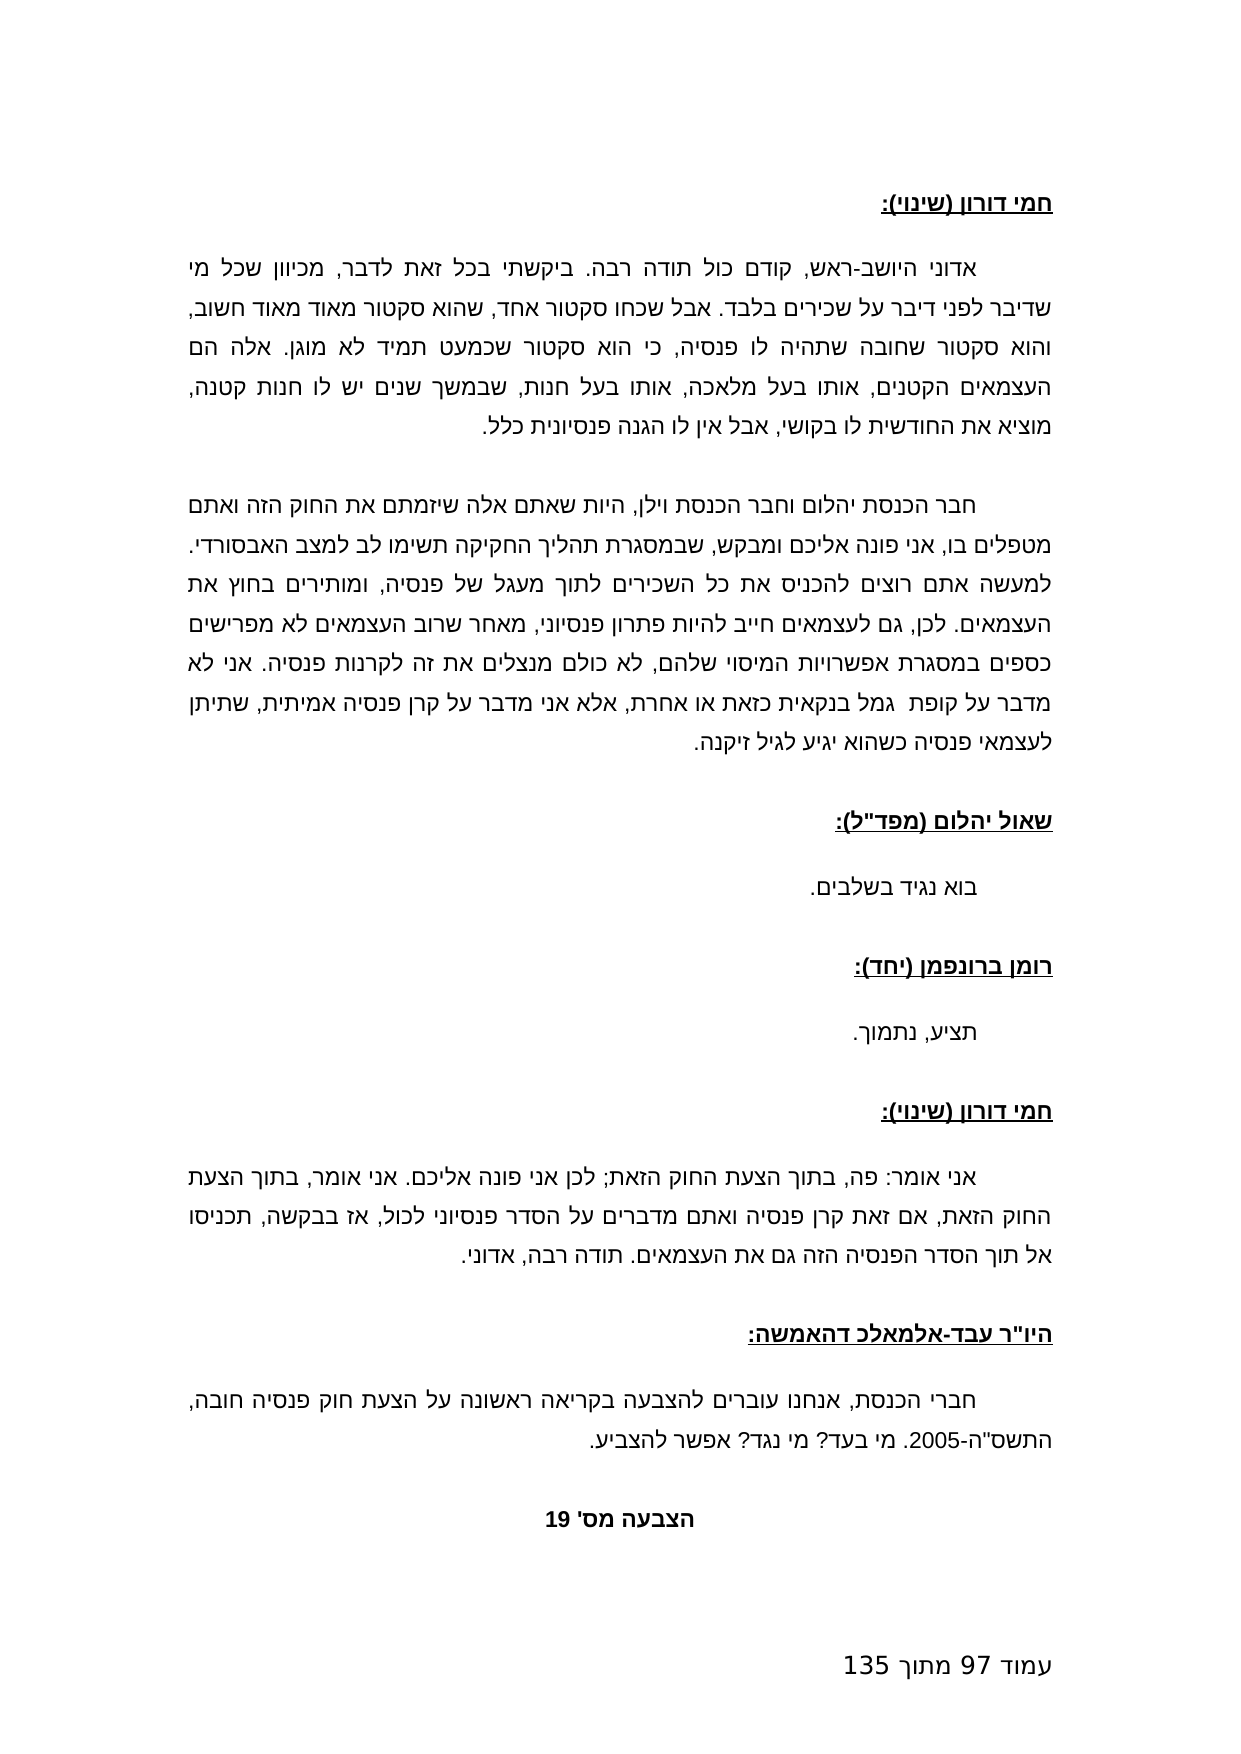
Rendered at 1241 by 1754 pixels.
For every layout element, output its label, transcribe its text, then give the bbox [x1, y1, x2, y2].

text אני אומר: פה, בתוך הצעת החוק הזאת; לכן אני פונה אליכם. אני אומר, בתוך הצעת החוק הזאת, אם זאת קרן פנסיה ואתם מדברים על הסדר פנסיוני לכול, אז בבקשה, תכניסו אל תוך הסדר הפנסיה הזה גם את העצמאים. תודה רבה, אדוני. [187, 1163, 1053, 1269]
text חמי דורון (שינוי): [187, 1098, 1053, 1124]
text הצבעה מס' 19 [187, 1506, 1053, 1532]
text חמי דורון (שינוי): [187, 189, 1053, 216]
text רומן ברונפמן (יחד): [187, 953, 1053, 979]
text בוא נגיד בשלבים. [187, 874, 1053, 900]
text אדוני היושב-ראש, קודם כול תודה רבה. ביקשתי בכל זאת לדבר, מכיוון שכל מי שדיבר לפני דיבר על שכירים בלבד. אבל שכחו סקטור אחד, שהוא סקטור מאוד מאוד חשוב, והוא סקטור שחובה שתהיה לו פנסיה, כי הוא סקטור שכמעט תמיד לא מוגן. אלה הם העצמאים הקטנים, אותו בעל מלאכה, אותו בעל חנות, שבמשך שנים יש לו חנות קטנה, מוציא את החודשית לו בקושי, אבל אין לו הגנה פנסיונית כלל. [187, 255, 1053, 439]
text תציע, נתמוך. [187, 1019, 1053, 1045]
text חברי הכנסת, אנחנו עוברים להצבעה בקריאה ראשונה על הצעת חוק פנסיה חובה, התשס"ה-2005. מי בעד? מי נגד? אפשר להצביע. [187, 1387, 1053, 1453]
text שאול יהלום (מפד"ל): [187, 808, 1053, 834]
text היו"ר עבד-אלמאלכ דהאמשה: [187, 1321, 1053, 1348]
text חבר הכנסת יהלום וחבר הכנסת וילן, היות שאתם אלה שיזמתם את החוק הזה ואתם מטפלים בו, אני פונה אליכם ומבקש, שבמסגרת תהליך החקיקה תשימו לב למצב האבסורדי. למעשה אתם רוצים להכניס את כל השכירים לתוך מעגל של פנסיה, ומותירים בחוץ את העצמאים. לכן, גם לעצמאים חייב להיות פתרון פנסיוני, מאחר שרוב העצמאים לא מפרישים כספים במסגרת אפשרויות המיסוי שלהם, לא כולם מנצלים את זה לקרנות פנסיה. אני לא מדבר על קופת גמל בנקאית כזאת או אחרת, אלא אני מדבר על קרן פנסיה אמיתית, שתיתן לעצמאי פנסיה כשהוא יגיע לגיל זיקנה. [187, 492, 1053, 755]
